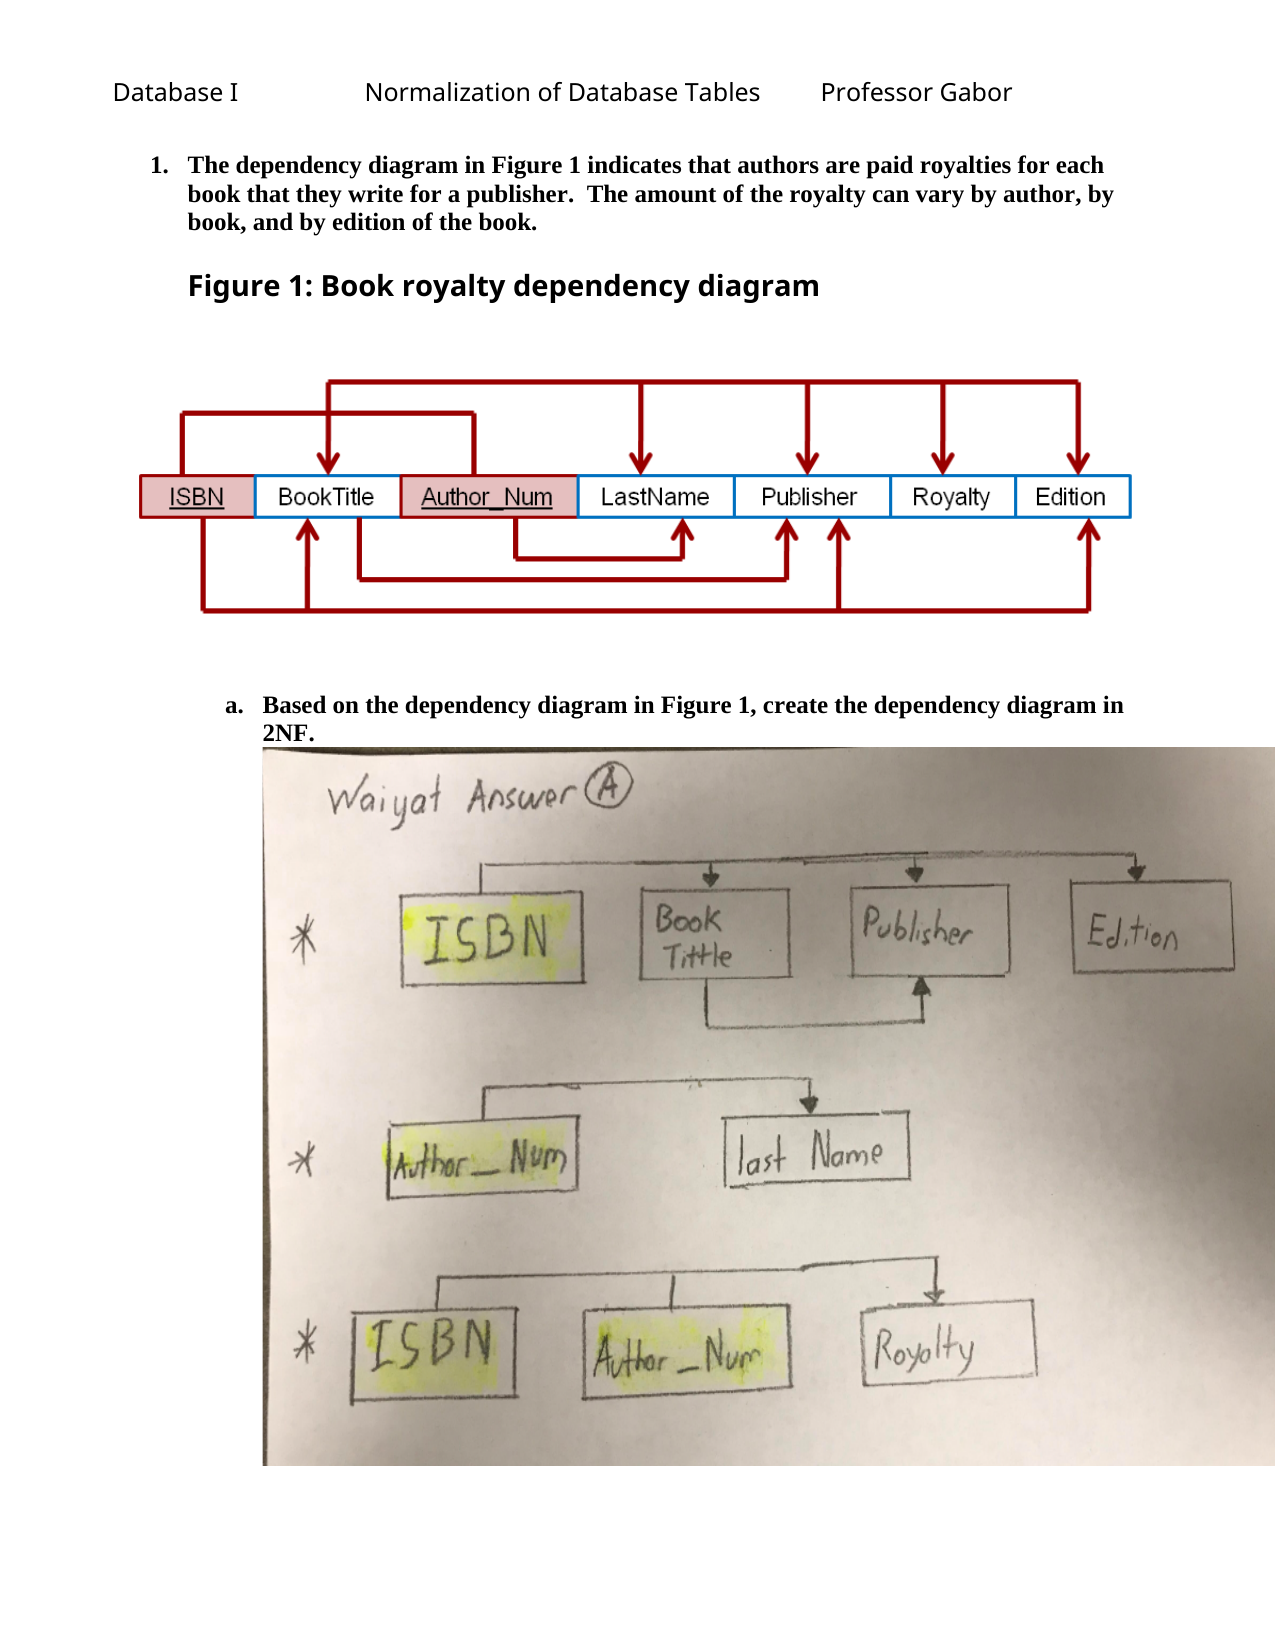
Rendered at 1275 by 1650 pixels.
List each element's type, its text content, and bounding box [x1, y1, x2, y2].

list Based on the dependency diagram in Figure 1, create the dependency diagram in 2NF. [225, 690, 1162, 747]
picture [262, 747, 1275, 1466]
text Figure 1: Book royalty dependency diagram [187, 265, 1162, 305]
list The dependency diagram in Figure 1 indicates that authors are paid royalties for each book that they write for a publisher. The amount of the royalty can vary by author, by book, and by edition of the book. [150, 150, 1162, 236]
picture [112, 344, 1162, 651]
